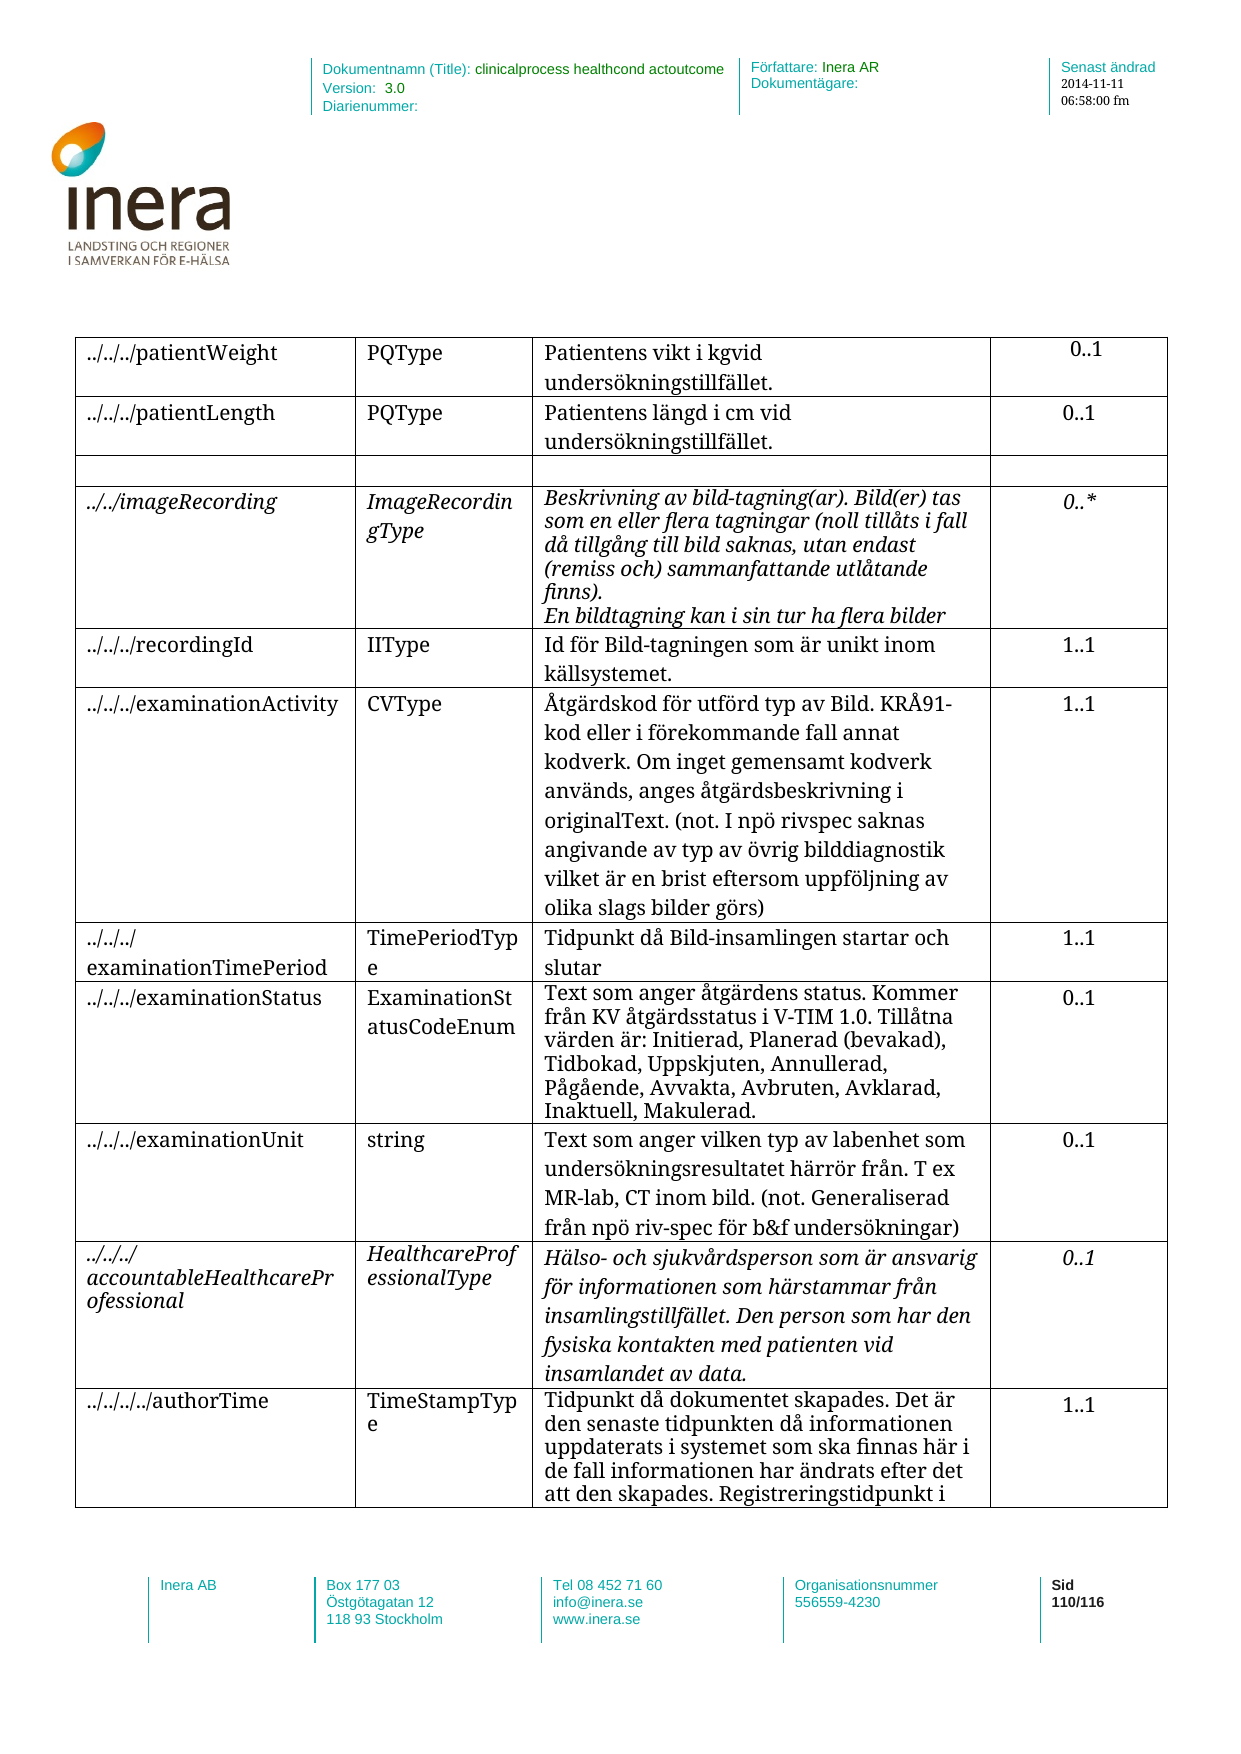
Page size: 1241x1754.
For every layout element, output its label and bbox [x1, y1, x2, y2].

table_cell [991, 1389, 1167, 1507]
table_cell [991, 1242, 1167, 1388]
picture [51, 122, 230, 265]
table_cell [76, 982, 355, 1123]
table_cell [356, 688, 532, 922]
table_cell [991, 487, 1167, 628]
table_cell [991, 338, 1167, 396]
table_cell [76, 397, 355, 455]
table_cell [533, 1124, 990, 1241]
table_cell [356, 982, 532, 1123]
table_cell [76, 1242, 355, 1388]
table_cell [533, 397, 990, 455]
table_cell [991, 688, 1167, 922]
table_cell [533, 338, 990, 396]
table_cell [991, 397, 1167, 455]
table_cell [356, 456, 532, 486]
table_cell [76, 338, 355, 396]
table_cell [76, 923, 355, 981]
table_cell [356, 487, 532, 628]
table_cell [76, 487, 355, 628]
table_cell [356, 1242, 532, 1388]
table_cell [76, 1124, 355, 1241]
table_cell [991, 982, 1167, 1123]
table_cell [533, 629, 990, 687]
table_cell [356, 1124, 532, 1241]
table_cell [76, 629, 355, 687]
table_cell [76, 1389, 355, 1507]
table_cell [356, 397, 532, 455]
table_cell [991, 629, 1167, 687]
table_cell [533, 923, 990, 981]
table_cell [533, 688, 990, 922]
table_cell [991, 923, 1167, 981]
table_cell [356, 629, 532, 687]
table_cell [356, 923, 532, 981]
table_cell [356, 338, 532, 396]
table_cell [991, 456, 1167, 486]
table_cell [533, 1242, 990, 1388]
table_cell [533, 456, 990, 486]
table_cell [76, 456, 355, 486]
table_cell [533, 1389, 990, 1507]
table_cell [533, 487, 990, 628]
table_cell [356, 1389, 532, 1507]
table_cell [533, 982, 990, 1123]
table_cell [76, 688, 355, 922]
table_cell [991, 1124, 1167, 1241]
